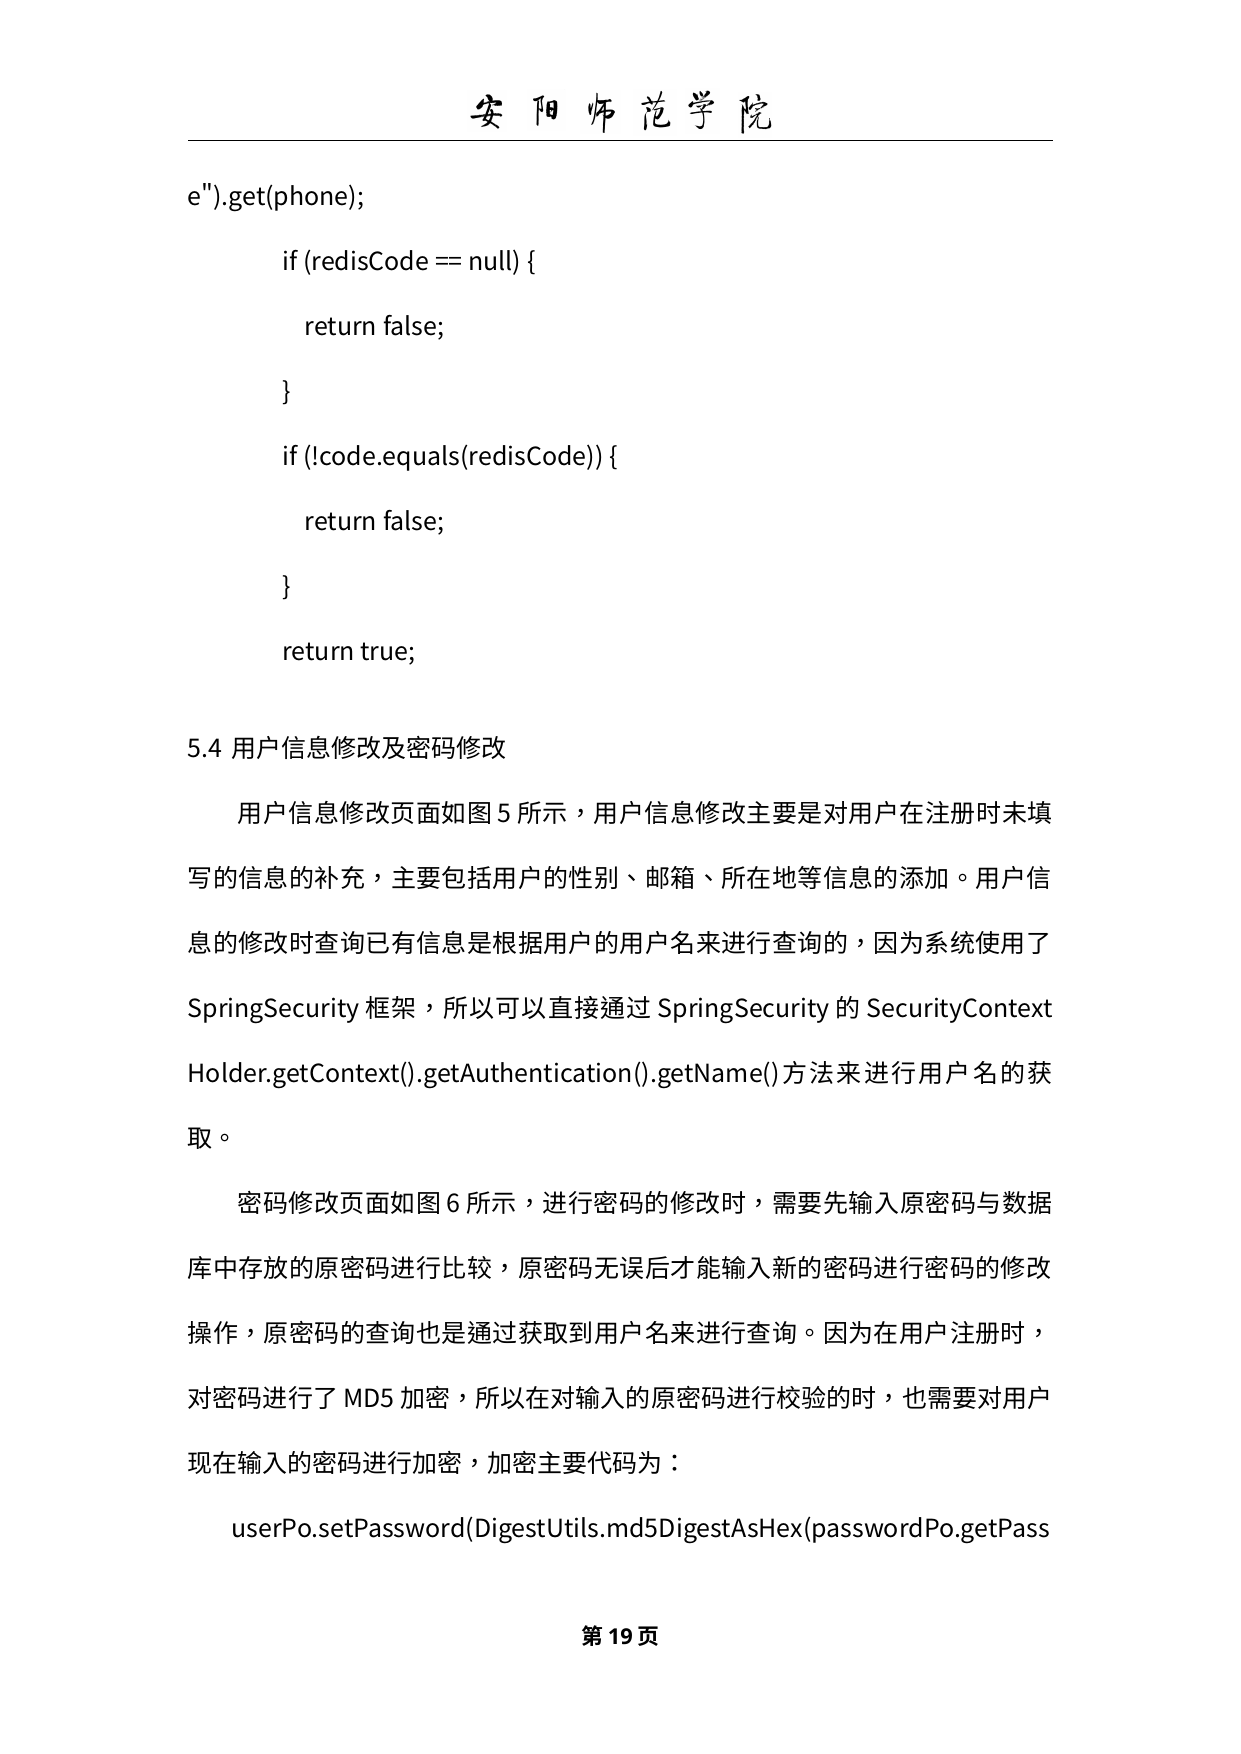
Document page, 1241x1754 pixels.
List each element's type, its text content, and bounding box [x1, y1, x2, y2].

text return false; [187, 487, 1053, 552]
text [187, 162, 1053, 227]
text return false; [187, 292, 1053, 357]
text } [187, 552, 1053, 617]
text return true; [187, 617, 1053, 682]
picture [633, 89, 677, 136]
picture [685, 88, 720, 134]
picture [527, 89, 566, 131]
text 用户信息修改页面如图5所示，用户信息修改主要是对用户在注册时未填写的信息的补充，主要包括用户的性别、邮箱、所在地等信息的添加。用户信息的修改时查询已有信息是根据用户的用户名来进行查询的，因为系统使用了SpringSecurity框架，所以可以直接通过SpringSecurity的SecurityContextHolder.getContext().getAuthentication().getName()方法来进行用户名的获取。 [187, 779, 1053, 1169]
text } [187, 357, 1053, 422]
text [187, 1494, 1053, 1559]
text 密码修改页面如图6所示，进行密码的修改时，需要先输入原密码与数据库中存放的原密码进行比较，原密码无误后才能输入新的密码进行密码的修改操作，原密码的查询也是通过获取到用户名来进行查询。因为在用户注册时，对密码进行了MD5加密，所以在对输入的原密码进行校验的时，也需要对用户现在输入的密码进行加密，加密主要代码为： [187, 1169, 1053, 1494]
subtitle 用户信息修改及密码修改 [187, 714, 1053, 779]
text if (redisCode == null) { [187, 227, 1053, 292]
picture [738, 92, 772, 138]
picture [580, 90, 621, 134]
picture [467, 90, 507, 132]
text if (!code.equals(redisCode)) { [187, 422, 1053, 487]
